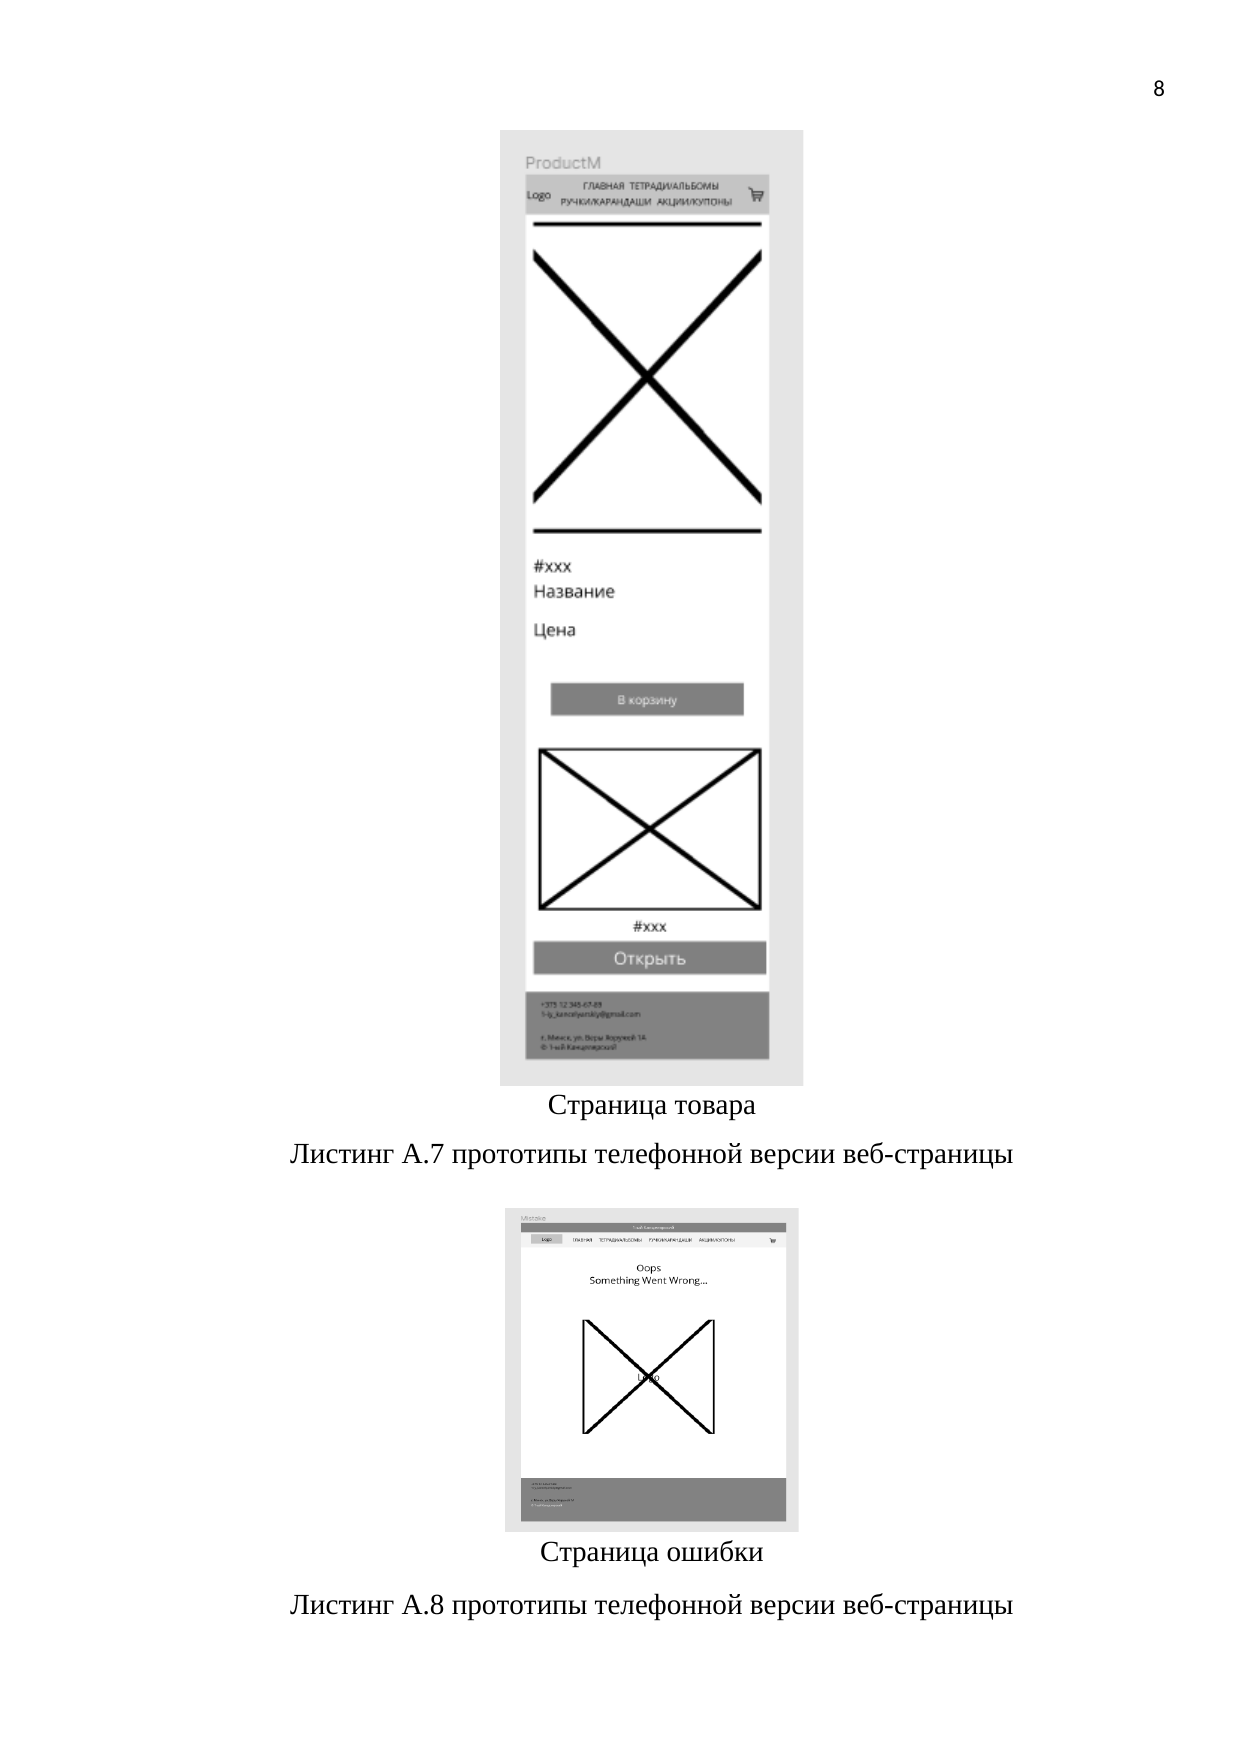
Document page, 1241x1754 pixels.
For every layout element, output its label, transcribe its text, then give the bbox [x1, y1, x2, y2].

text Страница товара [136, 1087, 1168, 1121]
text Страница ошибки [136, 1534, 1168, 1568]
picture [500, 130, 804, 1086]
text Листинг А.7 прототипы телефонной версии веб-страницы [136, 1136, 1168, 1170]
text Листинг А.8 прототипы телефонной версии веб-страницы [136, 1587, 1168, 1620]
picture [505, 1208, 799, 1532]
